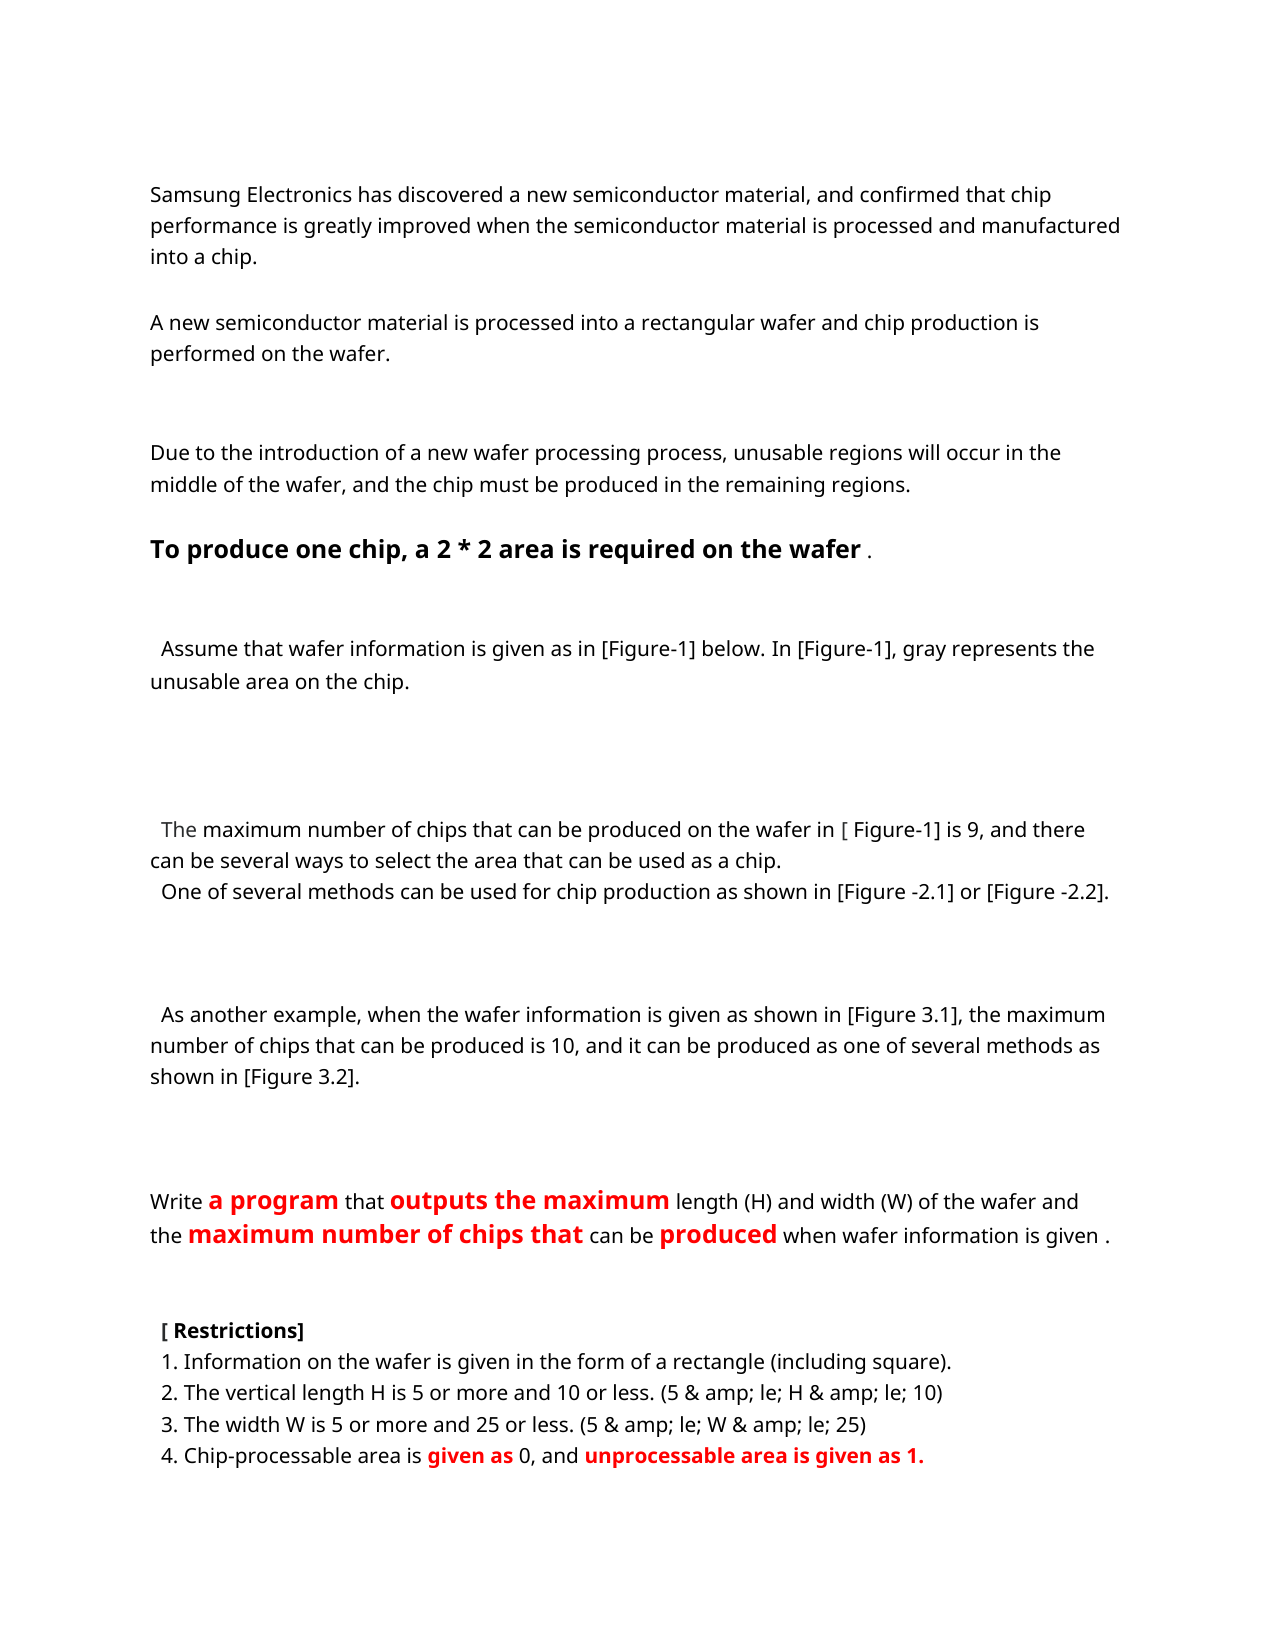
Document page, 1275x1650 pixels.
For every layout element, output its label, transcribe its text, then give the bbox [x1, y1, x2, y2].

text 3. The width W is 5 or more and 25 or less. (5 & amp; le; W & amp; le; 25) [150, 1407, 1125, 1438]
text Samsung Electronics has discovered a new semiconductor material, and confirmed that chip performance is greatly improved when the semiconductor material is processed and manufactured into a chip. [150, 177, 1125, 271]
text A new semiconductor material is processed into a rectangular wafer and chip production is performed on the wafer. [150, 305, 1125, 367]
text 1. Information on the wafer is given in the form of a rectangle (including square). [150, 1344, 1125, 1376]
text Assume that wafer information is given as in [Figure-1] below. In [Figure-1], gray represents the unusable area on the chip. [150, 632, 1125, 697]
text As another example, when the wafer information is given as shown in [Figure 3.1], the maximum number of chips that can be produced is 10, and it can be produced as one of several methods as shown in [Figure 3.2]. [150, 997, 1125, 1091]
text 4. Chip-processable area is given as 0, and unprocessable area is given as 1. [150, 1438, 1125, 1469]
text 2. The vertical length H is 5 or more and 10 or less. (5 & amp; le; H & amp; le; 10) [150, 1376, 1125, 1407]
text Write a program that outputs the maximum length (H) and width (W) of the wafer and the maximum number of chips that can be produced when wafer information is given . [150, 1182, 1125, 1251]
text Due to the introduction of a new wafer processing process, unusable regions will occur in the middle of the wafer, and the chip must be produced in the remaining regions. [150, 436, 1125, 498]
text To produce one chip, a 2 * 2 area is required on the wafer . [150, 532, 1125, 566]
text [ Restrictions] [150, 1313, 1125, 1344]
text One of several methods can be used for chip production as shown in [Figure -2.1] or [Figure -2.2]. [150, 874, 1125, 906]
text The maximum number of chips that can be produced on the wafer in [ Figure-1] is 9, and there can be several ways to select the area that can be used as a chip. [150, 812, 1125, 874]
